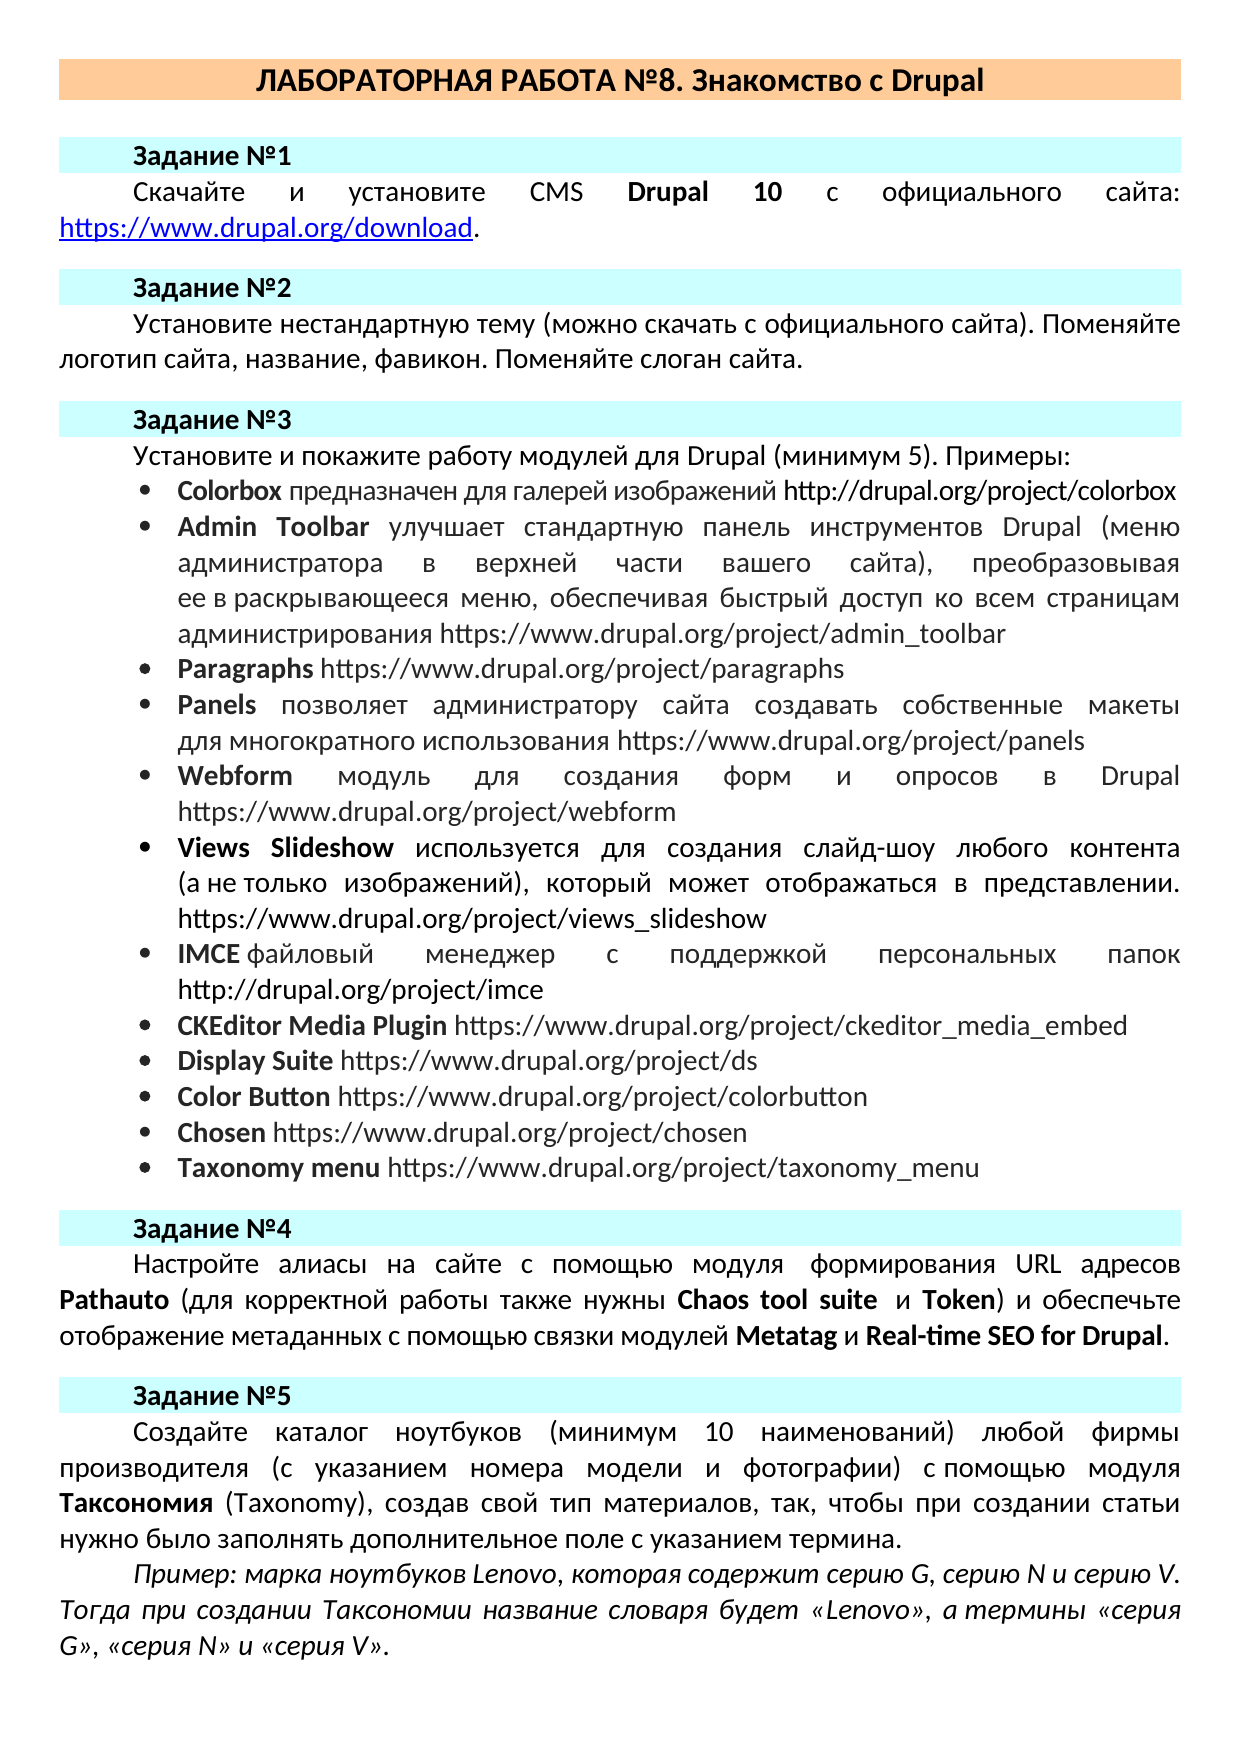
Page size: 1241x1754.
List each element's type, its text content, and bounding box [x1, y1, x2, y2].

list Panels позволяет администратору сайта создавать собственные макеты для многократного использования https://www.drupal.org/project/panels [140, 686, 1181, 757]
text Задание №5 [59, 1377, 1181, 1413]
list Admin Toolbar улучшает стандартную панель инструментов Drupal (меню администратора в верхней части вашего сайта), преобразовывая ее в раскрывающееся меню, обеспечивая быстрый доступ ко всем страницам администрирования https://www.drupal.org/project/admin_toolbar [140, 508, 1181, 651]
list Color Button https://www.drupal.org/project/colorbutton [140, 1078, 1181, 1114]
text Установите нестандартную тему (можно скачать с официального сайта). Поменяйте логотип сайта, название, фавикон. Поменяйте слоган сайта. [59, 305, 1181, 376]
text Задание №4 [59, 1210, 1181, 1246]
list Taxonomy menu https://www.drupal.org/project/taxonomy_menu [140, 1149, 1181, 1185]
text Задание №1 [59, 137, 1181, 173]
list Colorbox предназначен для галерей изображений http://drupal.org/project/colorbox [140, 472, 1181, 508]
text Пример: марка ноутбуков Lenovo, которая содержит серию G, серию N и серию V. Тогда при создании Таксономии название словаря будет «Lenovo», а термины «серия G», «серия N» и «серия V». [59, 1556, 1181, 1662]
list IMCE файловый менеджер с поддержкой персональных папок http://drupal.org/project/imce [140, 936, 1181, 1007]
text Скачайте и установите CMS Drupal 10 с официального сайта: https://www.drupal.org/download. [59, 173, 1181, 244]
text Настройте алиасы на сайте с помощью модуля формирования URL адресов Pathauto (для корректной работы также нужны Chaos tool suite и Token) и обеспечьте отображение метаданных с помощью связки модулей Metatag и Real-time SEO for Drupal. [59, 1246, 1181, 1352]
subtitle ЛАБОРАТОРНАЯ РАБОТА №8. Знакомство с Drupal [59, 59, 1181, 100]
list Display Suite https://www.drupal.org/project/ds [140, 1042, 1181, 1078]
list Chosen https://www.drupal.org/project/chosen [140, 1114, 1181, 1149]
list Views Slideshow используется для создания слайд-шоу любого контента (а не только изображений), который может отображаться в представлении. https://www.drupal.org/project/views_slideshow [140, 829, 1181, 936]
text Установите и покажите работу модулей для Drupal (минимум 5). Примеры: [59, 437, 1181, 472]
list Paragraphs https://www.drupal.org/project/paragraphs [140, 651, 1181, 686]
text Создайте каталог ноутбуков (минимум 10 наименований) любой фирмы производителя (с указанием номера модели и фотографии) с помощью модуля Таксономия (Taxonomy), создав свой тип материалов, так, чтобы при создании статьи нужно было заполнять дополнительное поле с указанием термина. [59, 1413, 1181, 1556]
list CKEditor Media Plugin https://www.drupal.org/project/ckeditor_media_embed [140, 1007, 1181, 1042]
text Задание №2 [59, 269, 1181, 305]
list Webform модуль для создания форм и опросов в Drupal https://www.drupal.org/project/webform [140, 757, 1181, 829]
text Задание №3 [59, 401, 1181, 437]
